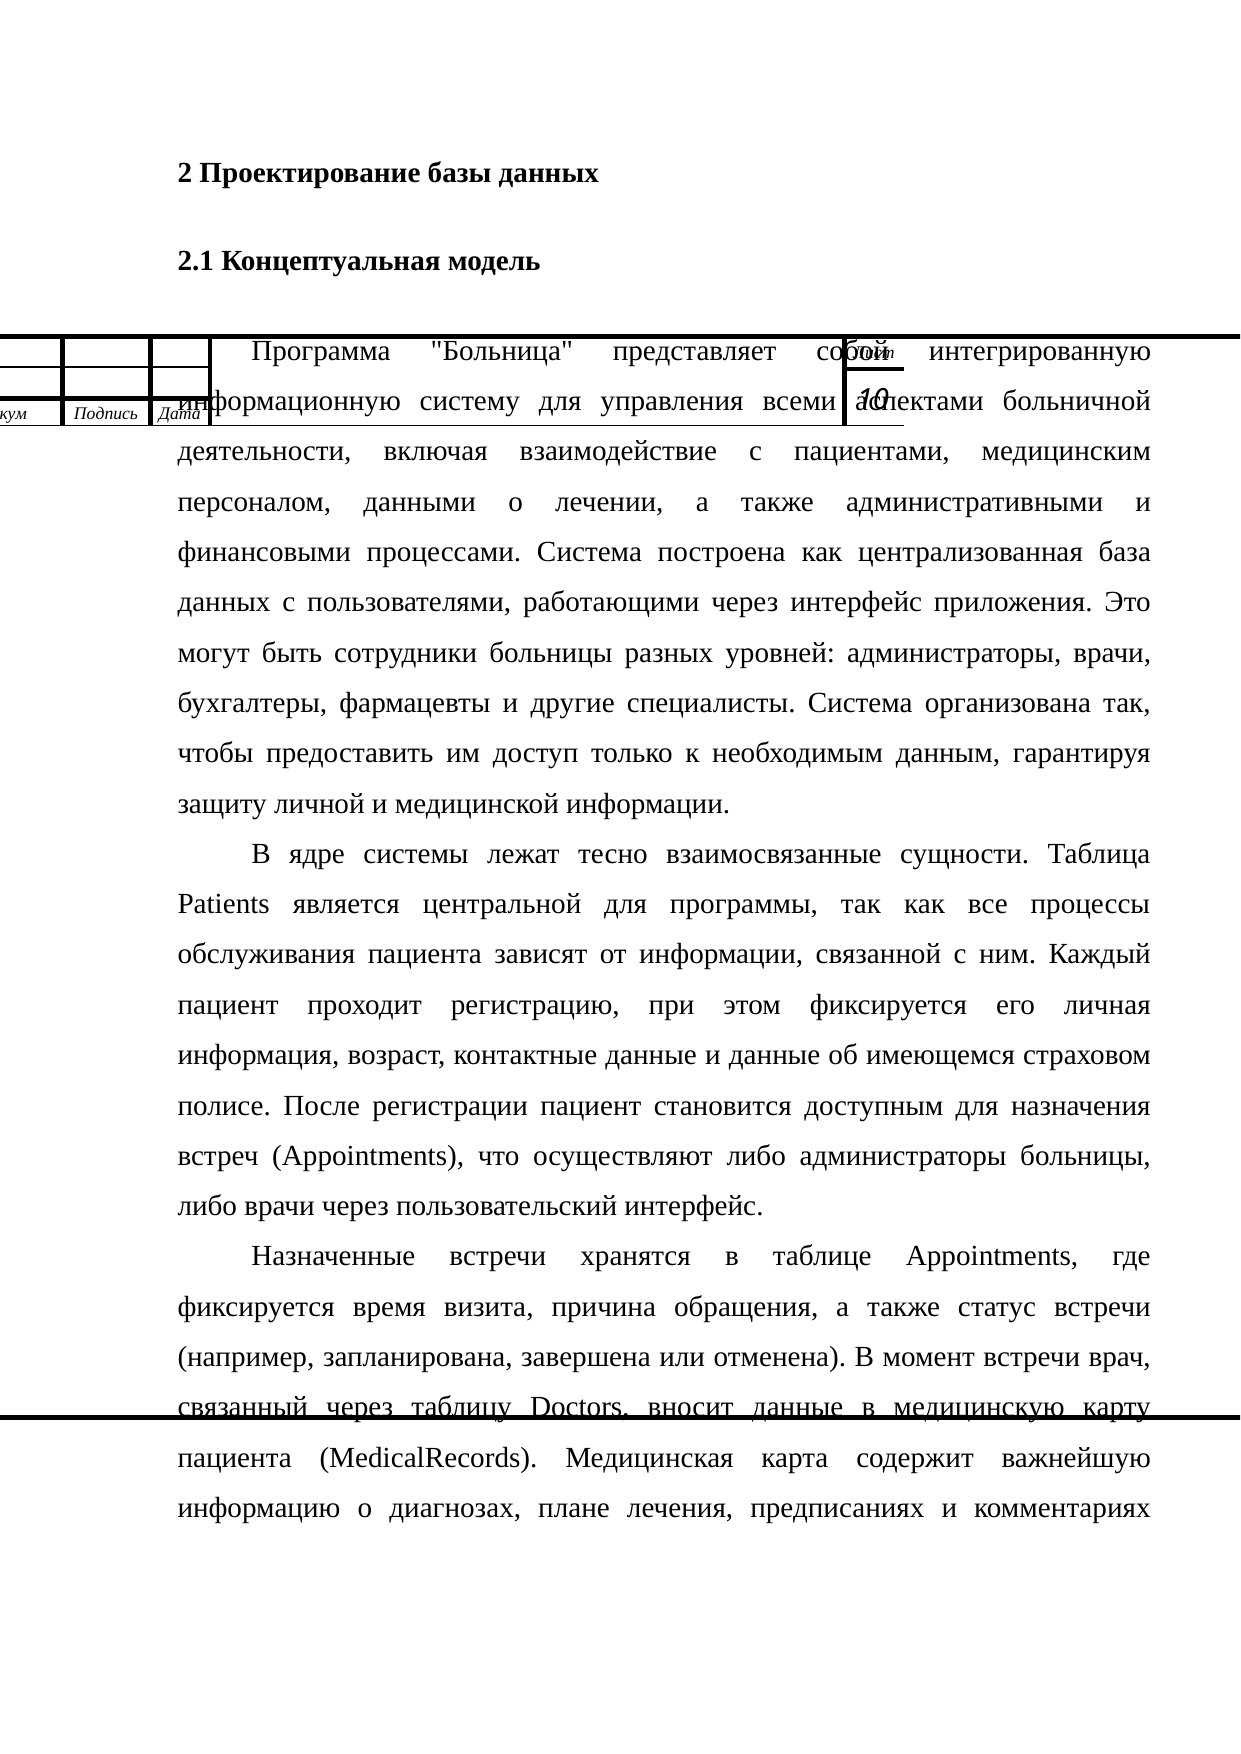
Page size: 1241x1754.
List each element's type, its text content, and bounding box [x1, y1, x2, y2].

text В ядре системы лежат тесно взаимосвязанные сущности. Таблица Patients является центральной для программы, так как все процессы обслуживания пациента зависят от информации, связанной с ним. Каждый пациент проходит регистрацию, при этом фиксируется его личная информация, возраст, контактные данные и данные об имеющемся страховом полисе. После регистрации пациент становится доступным для назначения встреч (Appointments), что осуществляют либо администраторы больницы, либо врачи через пользовательский интерфейс. [177, 836, 1152, 1222]
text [177, 1238, 1152, 1524]
subtitle 2.1 Концептуальная модель [177, 243, 1152, 277]
text Программа "Больница" представляет собой интегрированную информационную систему для управления всеми аспектами больничной деятельности, включая взаимодействие с пациентами, медицинским персоналом, данными о лечении, а также административными и финансовыми процессами. Система построена как централизованная база данных с пользователями, работающими через интерфейс приложения. Это могут быть сотрудники больницы разных уровней: администраторы, врачи, бухгалтеры, фармацевты и другие специалисты. Система организована так, чтобы предоставить им доступ только к необходимым данным, гарантируя защиту личной и медицинской информации. [177, 333, 1152, 819]
subtitle 2 Проектирование базы данных [177, 156, 1152, 189]
